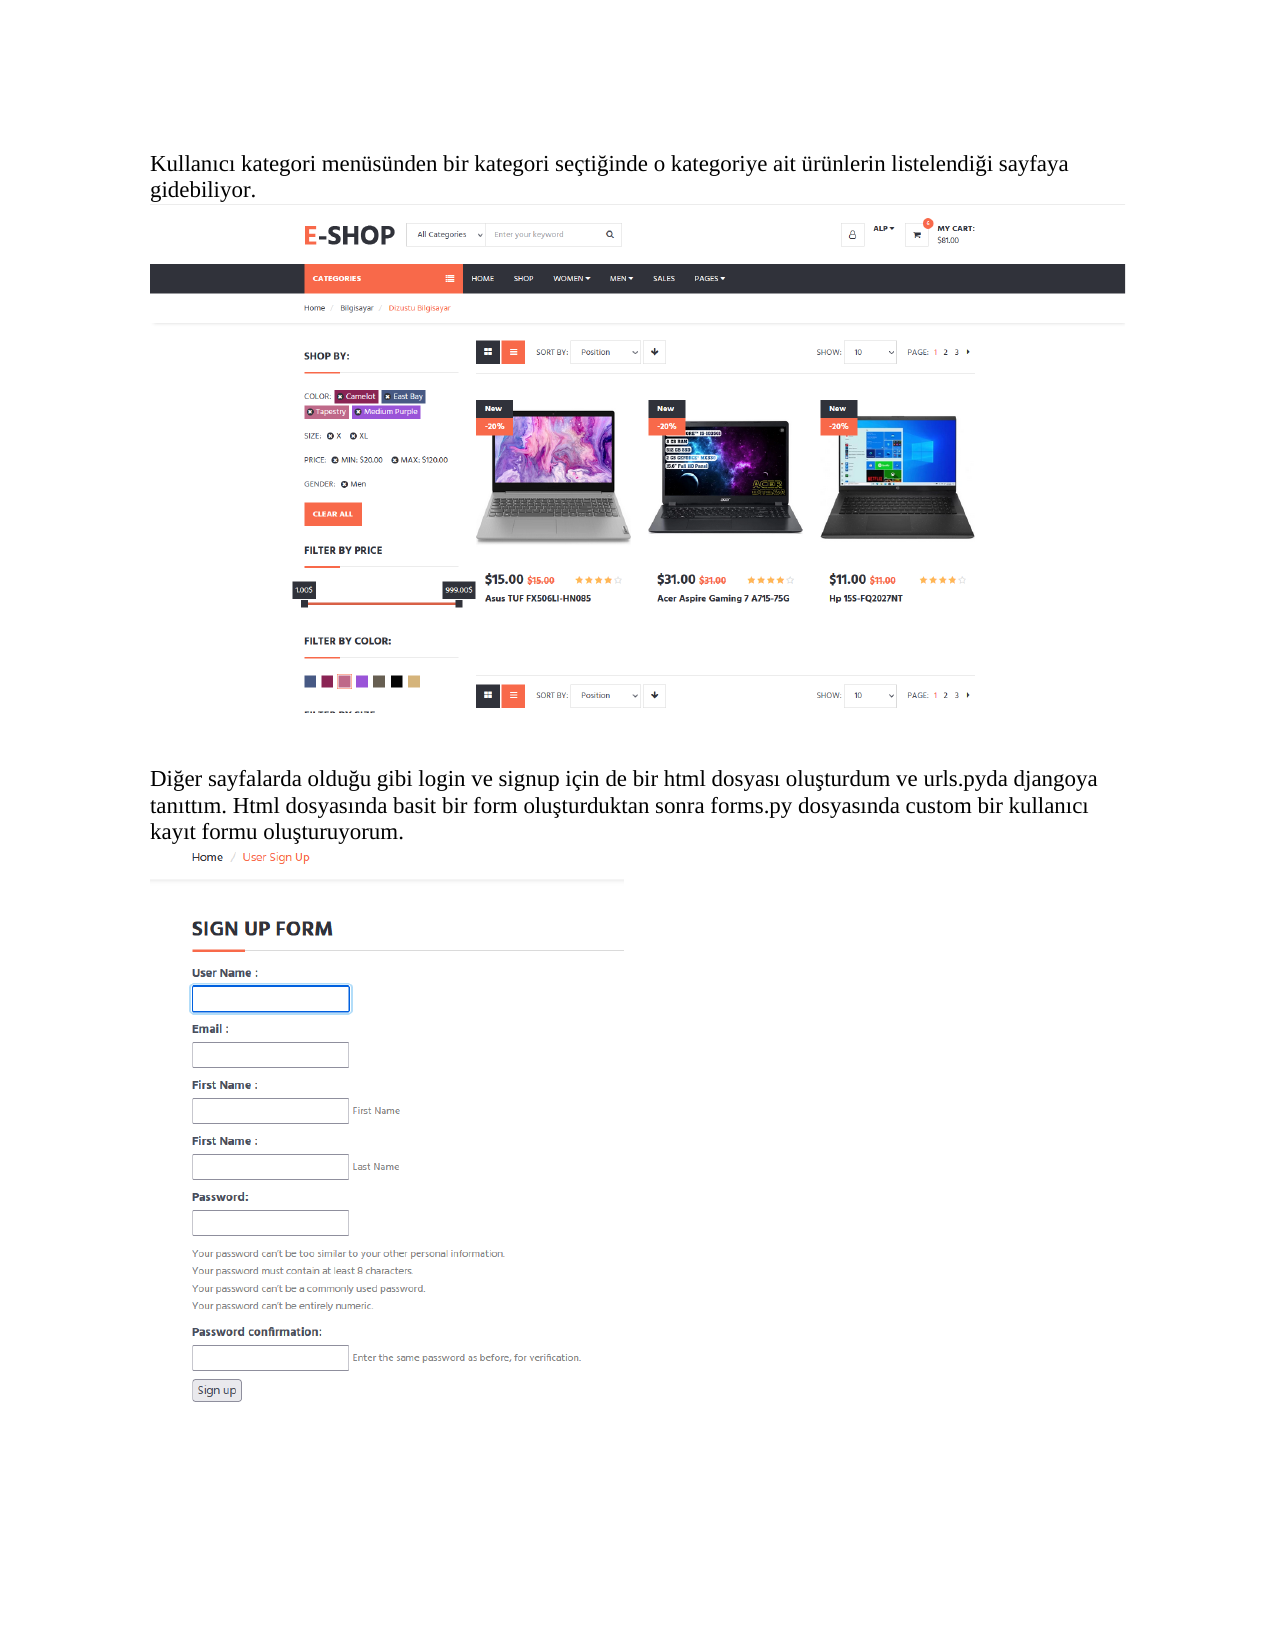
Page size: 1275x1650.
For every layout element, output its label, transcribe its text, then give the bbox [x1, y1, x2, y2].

picture [150, 202, 1125, 713]
text Diğer sayfalarda olduğu gibi login ve signup için de bir html dosyası oluşturdum ve urls.pyda djangoya tanıttım. Html dosyasında basit bir form oluşturduktan sonra forms.py dosyasında custom bir kullanıcı kayıt formu oluşturuyorum. [150, 766, 1125, 844]
picture [150, 844, 624, 1414]
text Kullanıcı kategori menüsünden bir kategori seçtiğinde o kategoriye ait ürünlerin listelendiği sayfaya gidebiliyor. [150, 150, 1125, 202]
